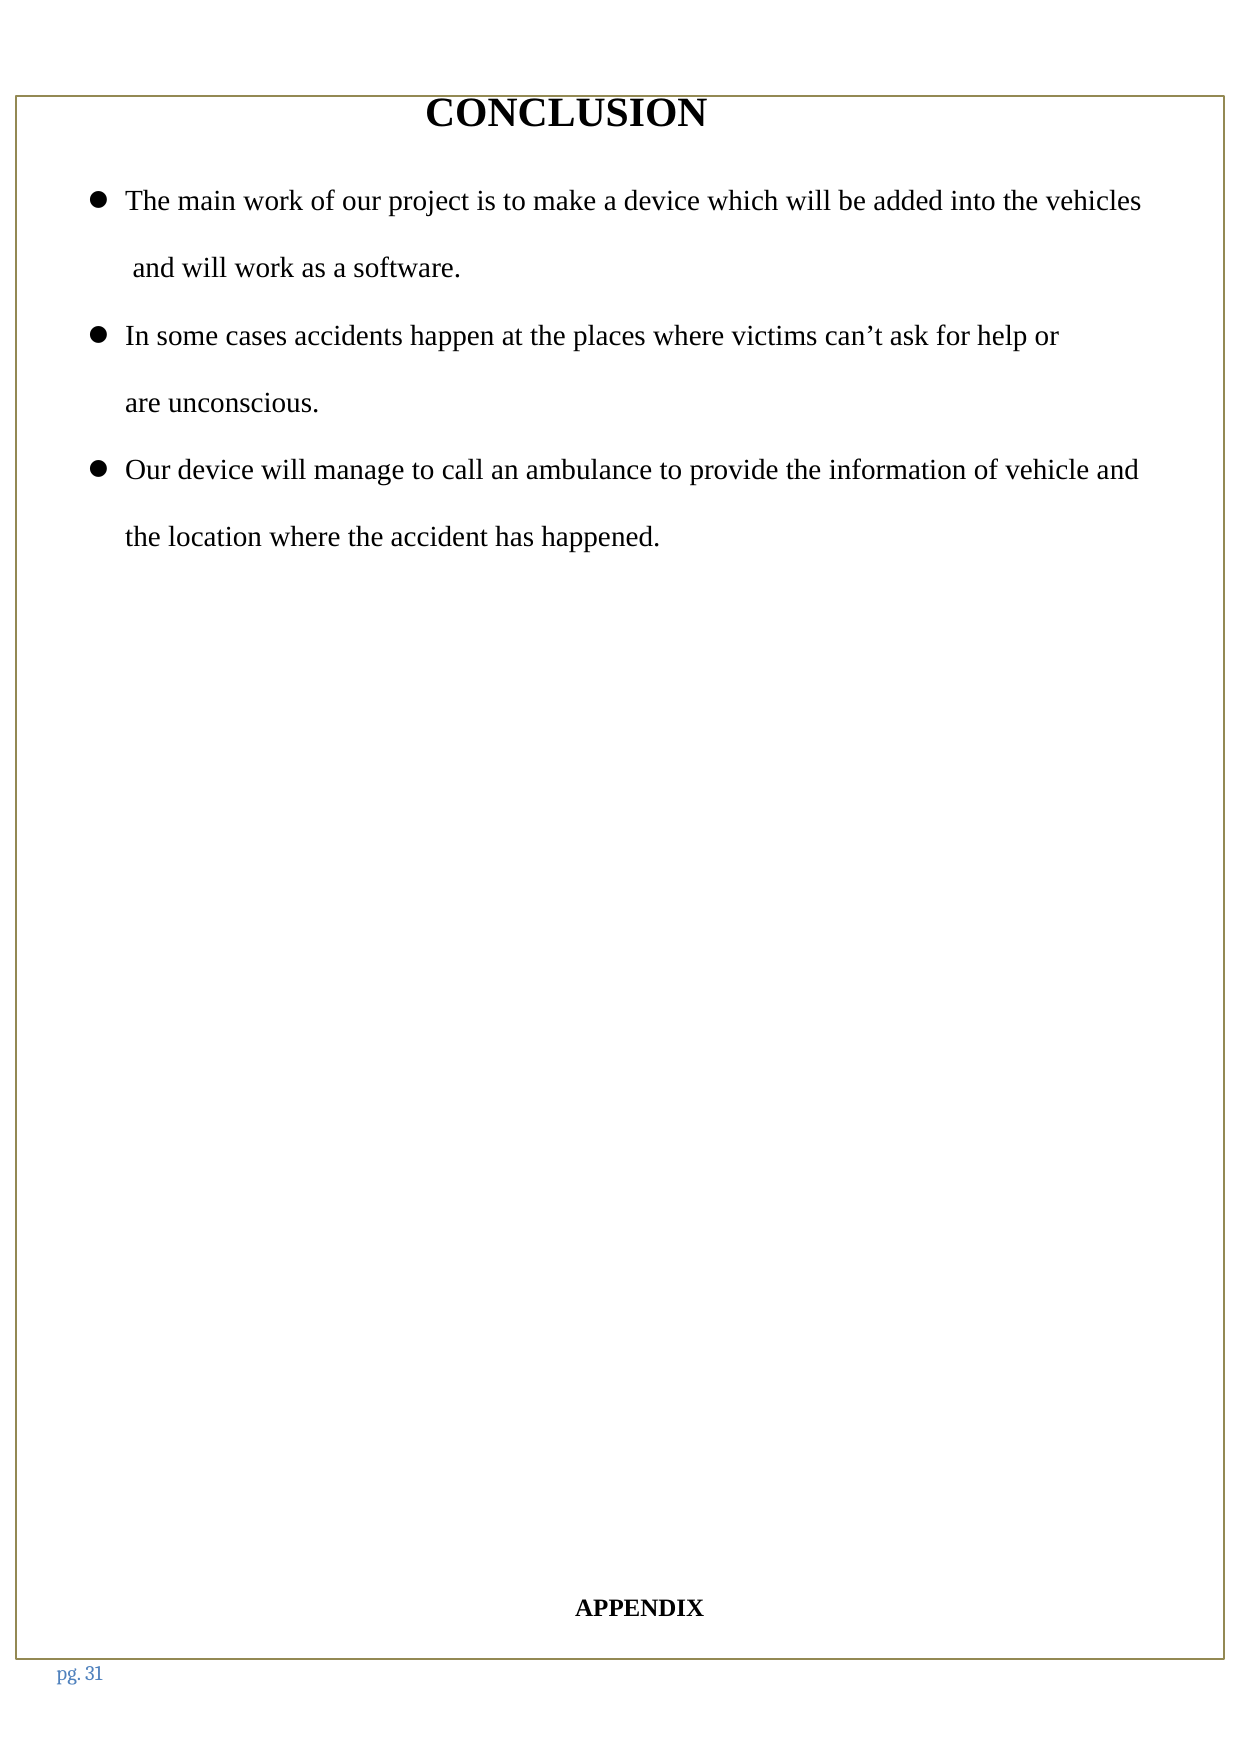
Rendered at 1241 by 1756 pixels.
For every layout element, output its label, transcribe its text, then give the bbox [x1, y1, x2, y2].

text and will work as a software. [125, 251, 1234, 284]
list In some cases accidents happen at the places where victims can’t ask for help or [87, 318, 1234, 351]
list The main work of our project is to make a device which will be added into the vehicles [87, 183, 1234, 217]
list Our device will manage to call an ambulance to provide the information of vehicle and [87, 452, 1234, 486]
text APPENDIX [50, 1593, 1234, 1621]
text are unconscious. [125, 385, 1234, 418]
text CONCLUSION [425, 87, 1234, 135]
text the location where the accident has happened. [125, 519, 1234, 553]
